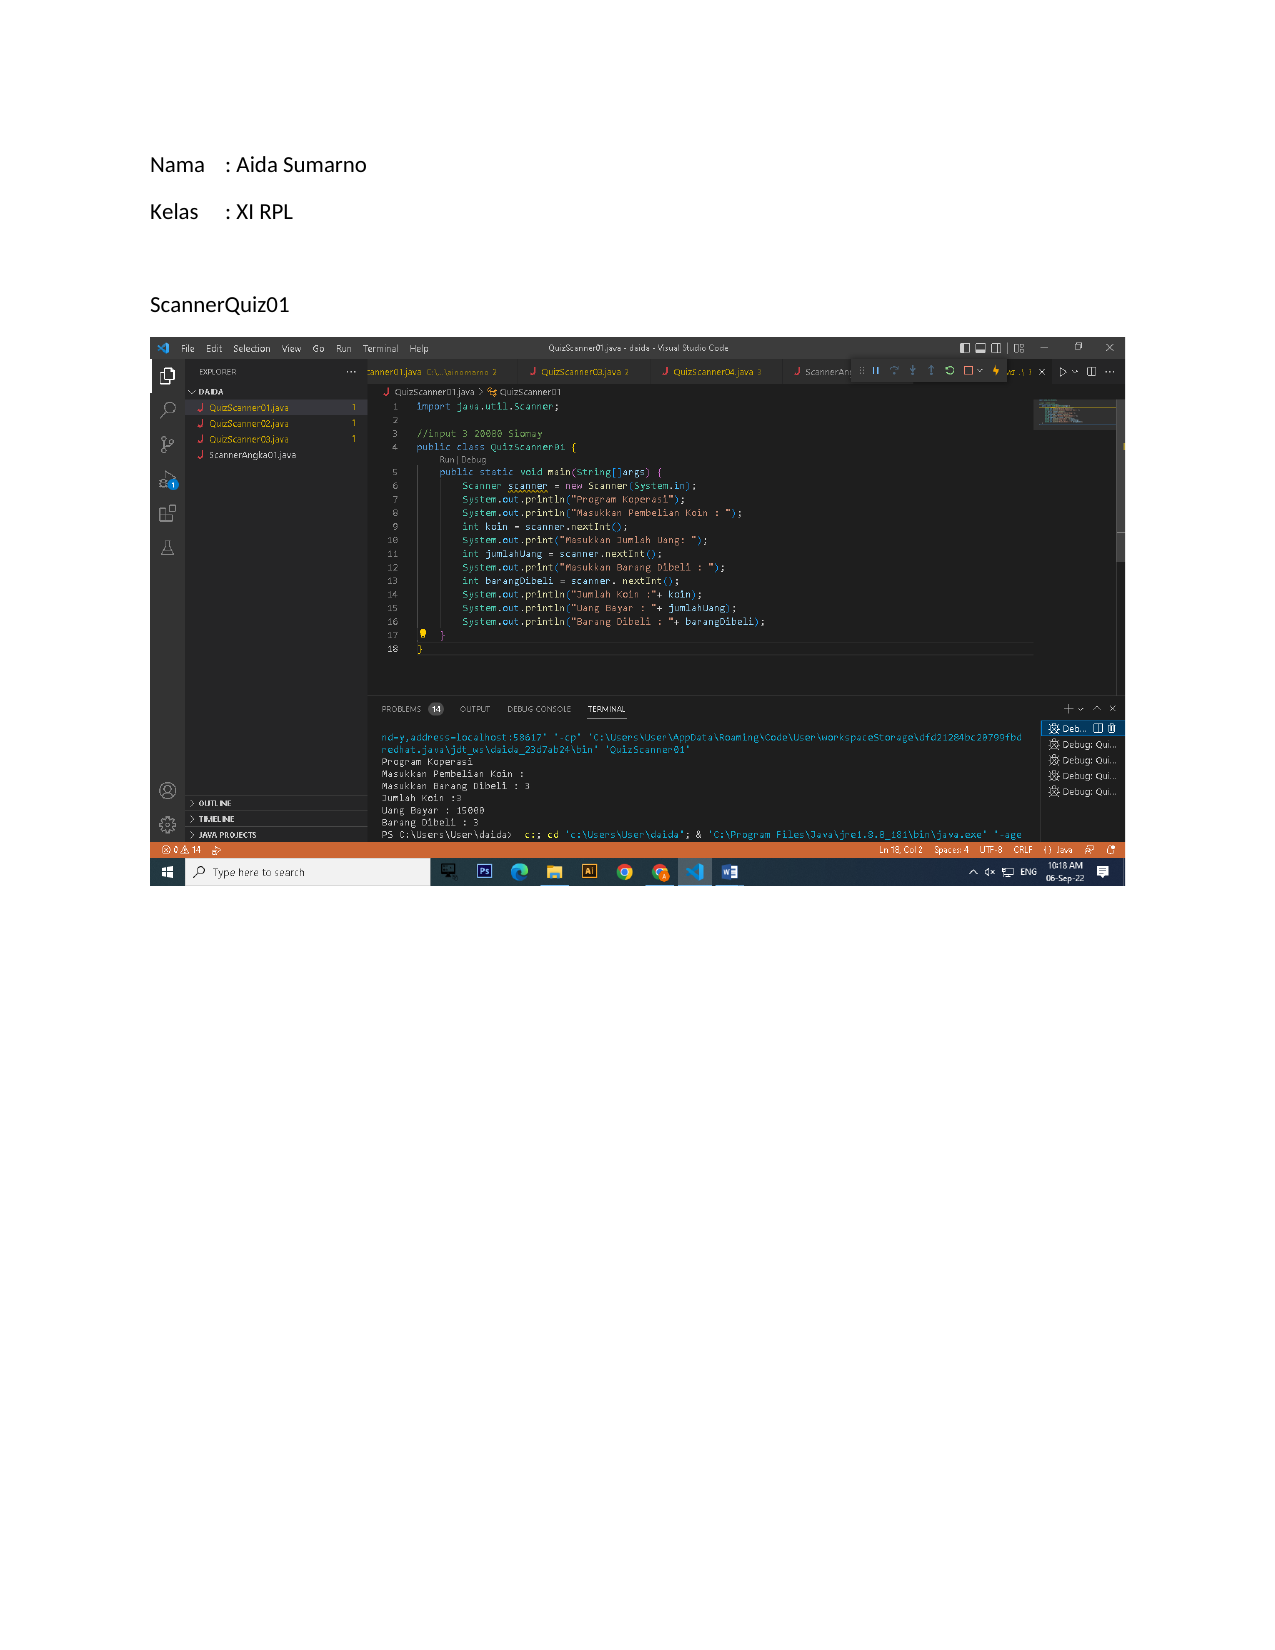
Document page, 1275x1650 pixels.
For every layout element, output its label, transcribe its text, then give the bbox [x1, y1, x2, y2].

picture [150, 337, 1125, 886]
text Kelas : XI RPL [150, 197, 1125, 225]
text ScannerQuiz01 [150, 291, 1125, 319]
text Nama : Aida Sumarno [150, 150, 1125, 178]
